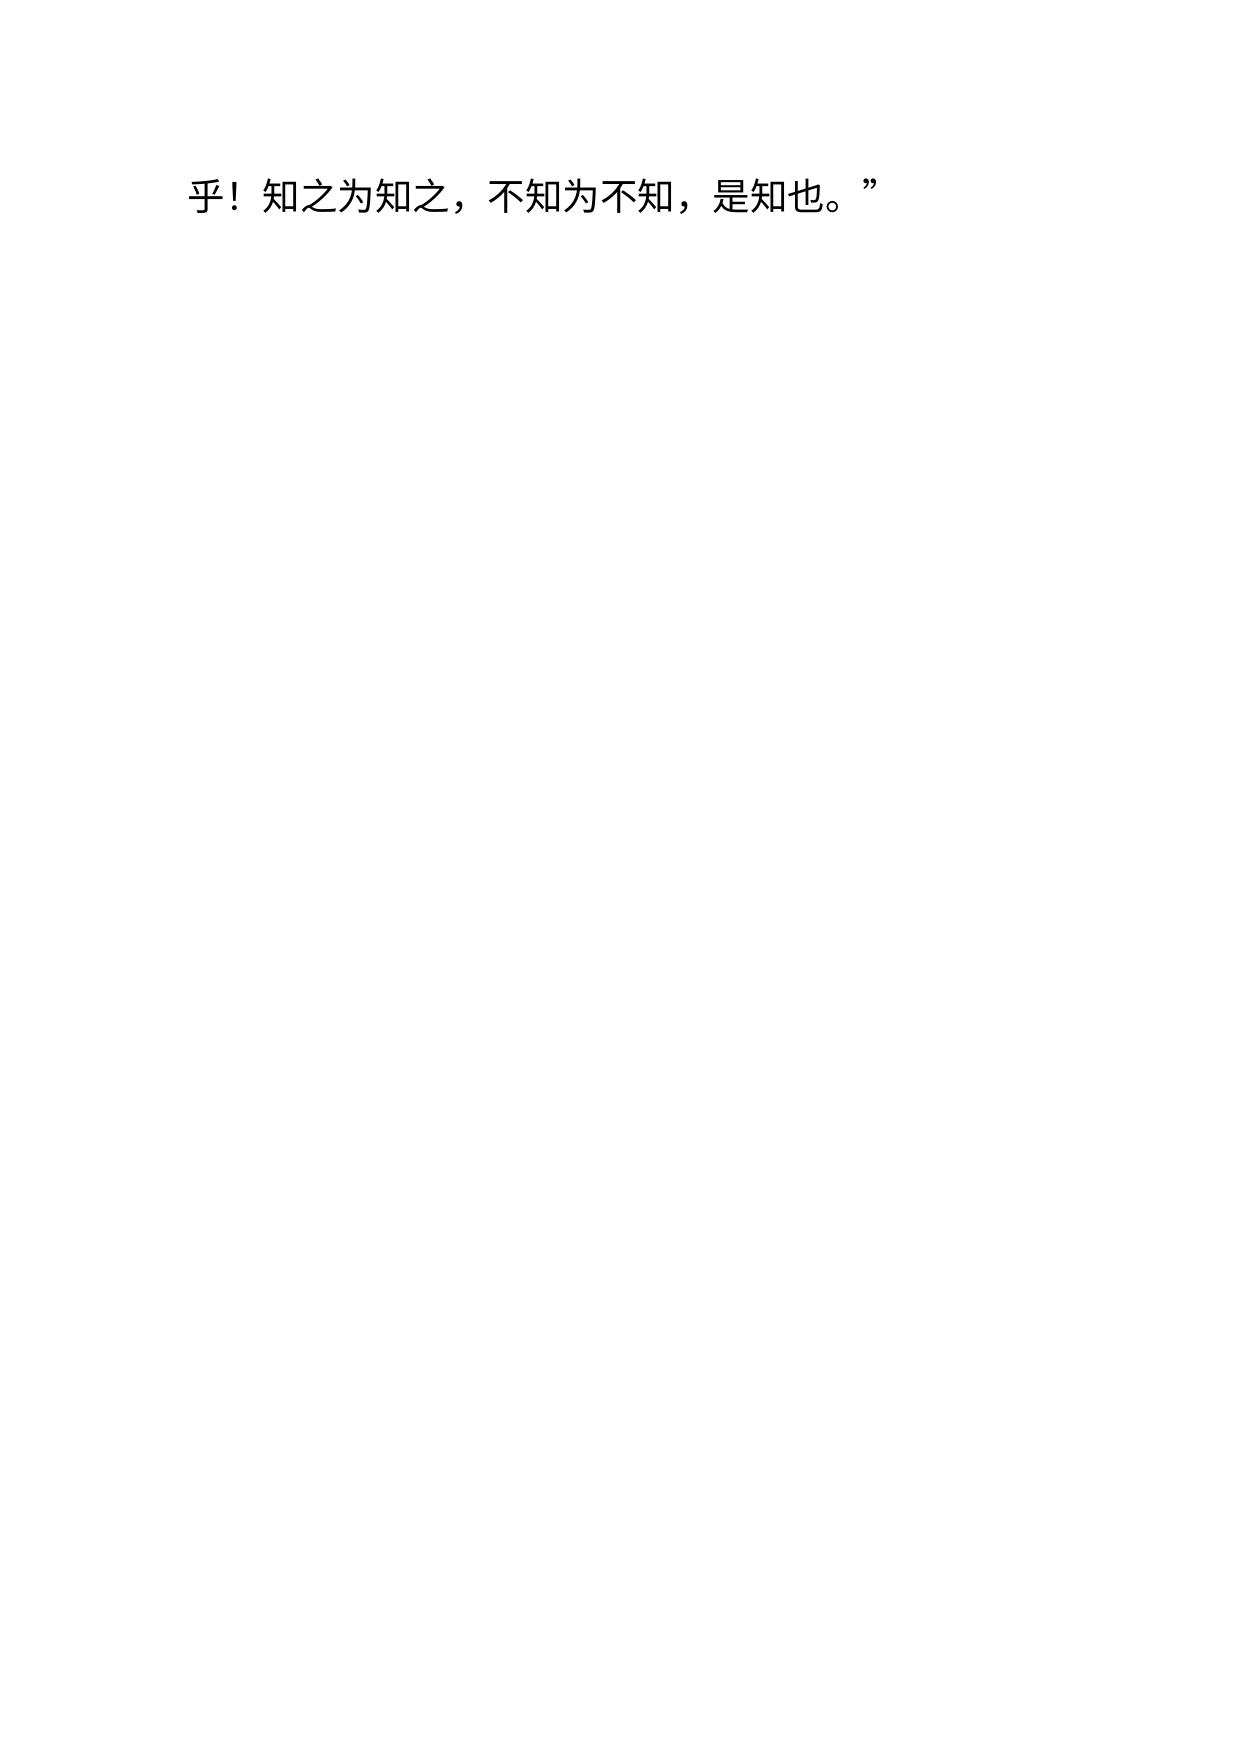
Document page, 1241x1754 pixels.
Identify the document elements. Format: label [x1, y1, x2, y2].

text [187, 162, 1053, 227]
